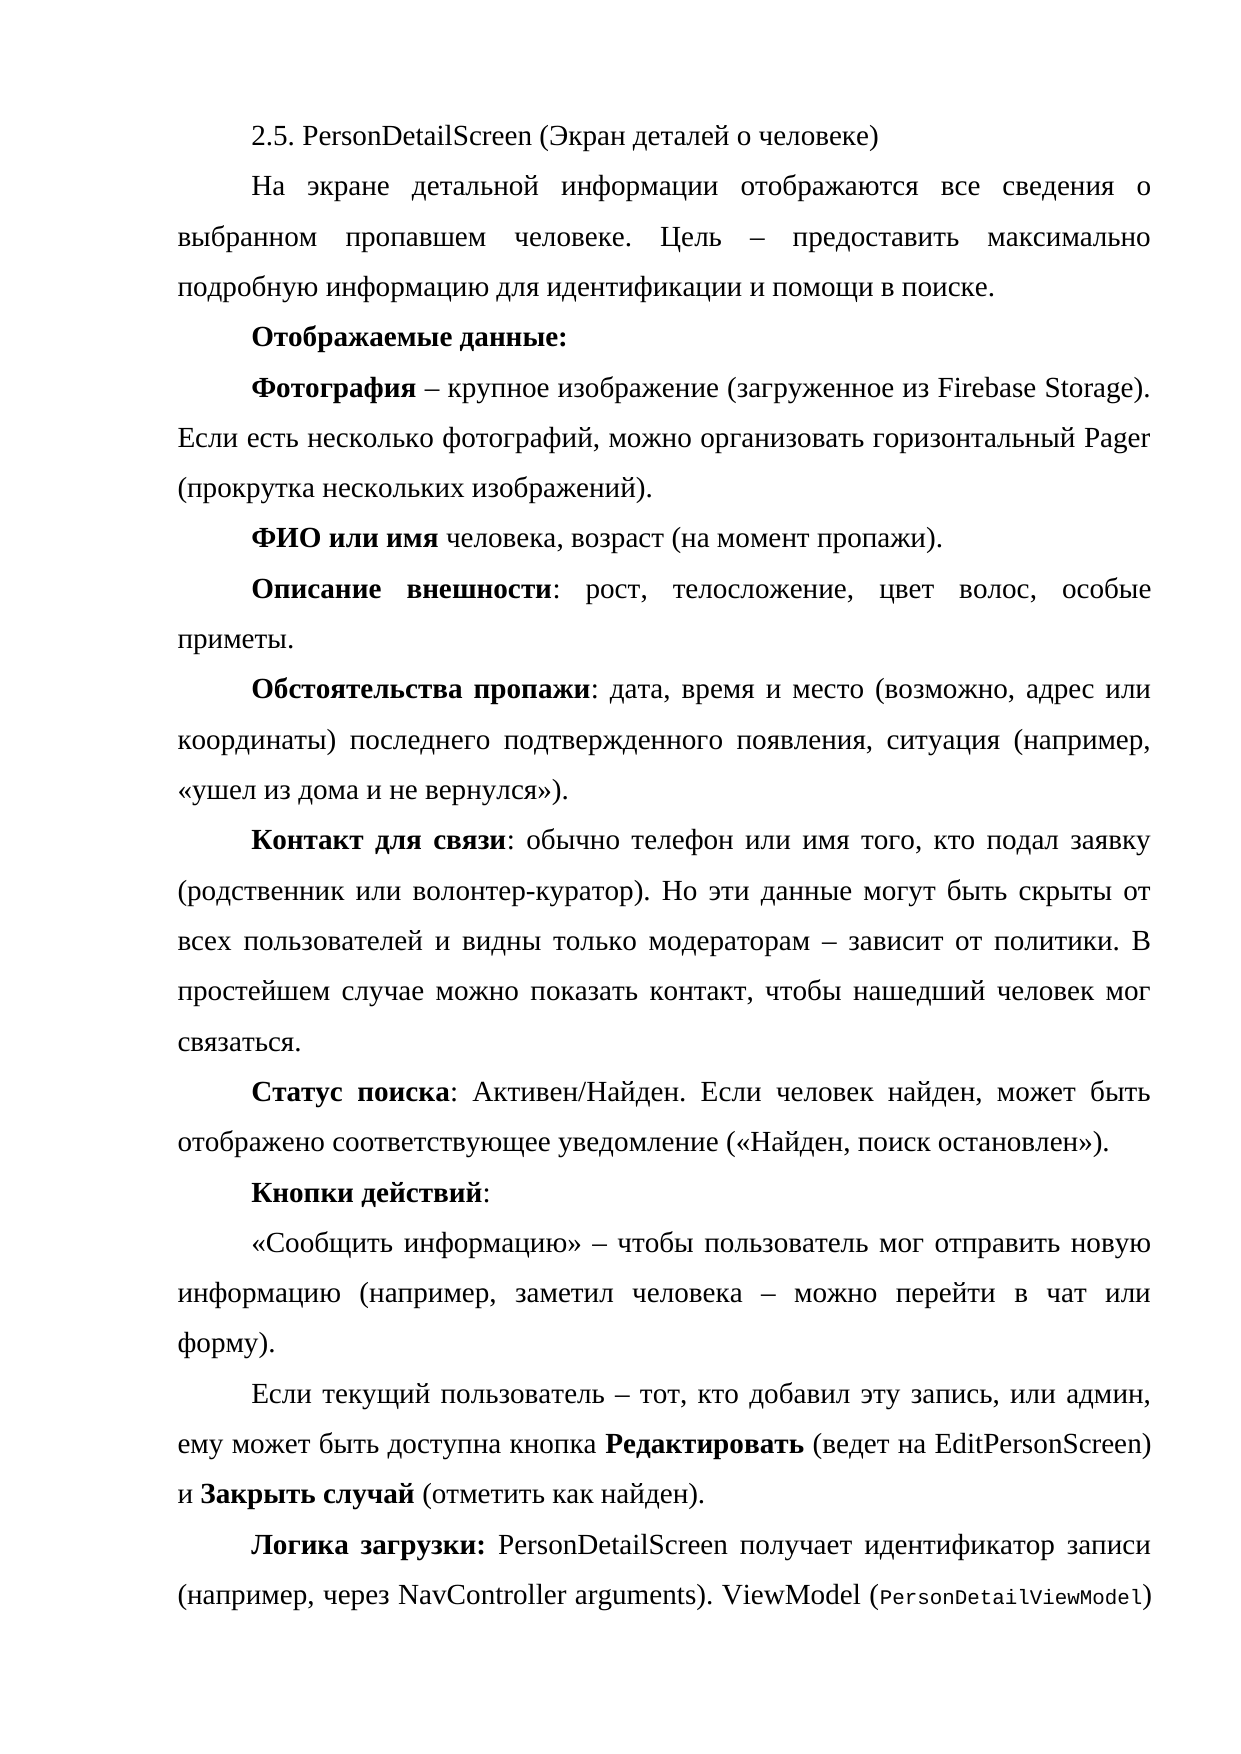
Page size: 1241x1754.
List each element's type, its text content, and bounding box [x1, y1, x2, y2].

text Фотография – крупное изображение (загруженное из Firebase Storage). Если есть несколько фотографий, можно организовать горизонтальный Pager (прокрутка нескольких изображений). [177, 370, 1152, 504]
text Если текущий пользователь – тот, кто добавил эту запись, или админ, ему может быть доступна кнопка Редактировать (ведет на EditPersonScreen) и Закрыть случай (отметить как найден). [177, 1376, 1152, 1510]
text Описание внешности: рост, телосложение, цвет волос, особые приметы. [177, 571, 1152, 655]
text «Сообщить информацию» – чтобы пользователь мог отправить новую информацию (например, заметил человека – можно перейти в чат или форму). [177, 1225, 1152, 1359]
text Контакт для связи: обычно телефон или имя того, кто подал заявку (родственник или волонтер-куратор). Но эти данные могут быть скрыты от всех пользователей и видны только модераторам – зависит от политики. В простейшем случае можно показать контакт, чтобы нашедший человек мог связаться. [177, 822, 1152, 1057]
text На экране детальной информации отображаются все сведения о выбранном пропавшем человеке. Цель – предоставить максимально подробную информацию для идентификации и помощи в поиске. [177, 168, 1152, 303]
text 2.5. PersonDetailScreen (Экран деталей о человеке) [177, 118, 1152, 152]
text Кнопки действий: [177, 1175, 1152, 1208]
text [177, 1527, 1152, 1611]
text Отображаемые данные: [177, 319, 1152, 353]
text ФИО или имя человека, возраст (на момент пропажи). [177, 521, 1152, 554]
text Обстоятельства пропажи: дата, время и место (возможно, адрес или координаты) последнего подтвержденного появления, ситуация (например, «ушел из дома и не вернулся»). [177, 672, 1152, 806]
text Статус поиска: Активен/Найден. Если человек найден, может быть отображено соответствующее уведомление («Найден, поиск остановлен»). [177, 1074, 1152, 1158]
